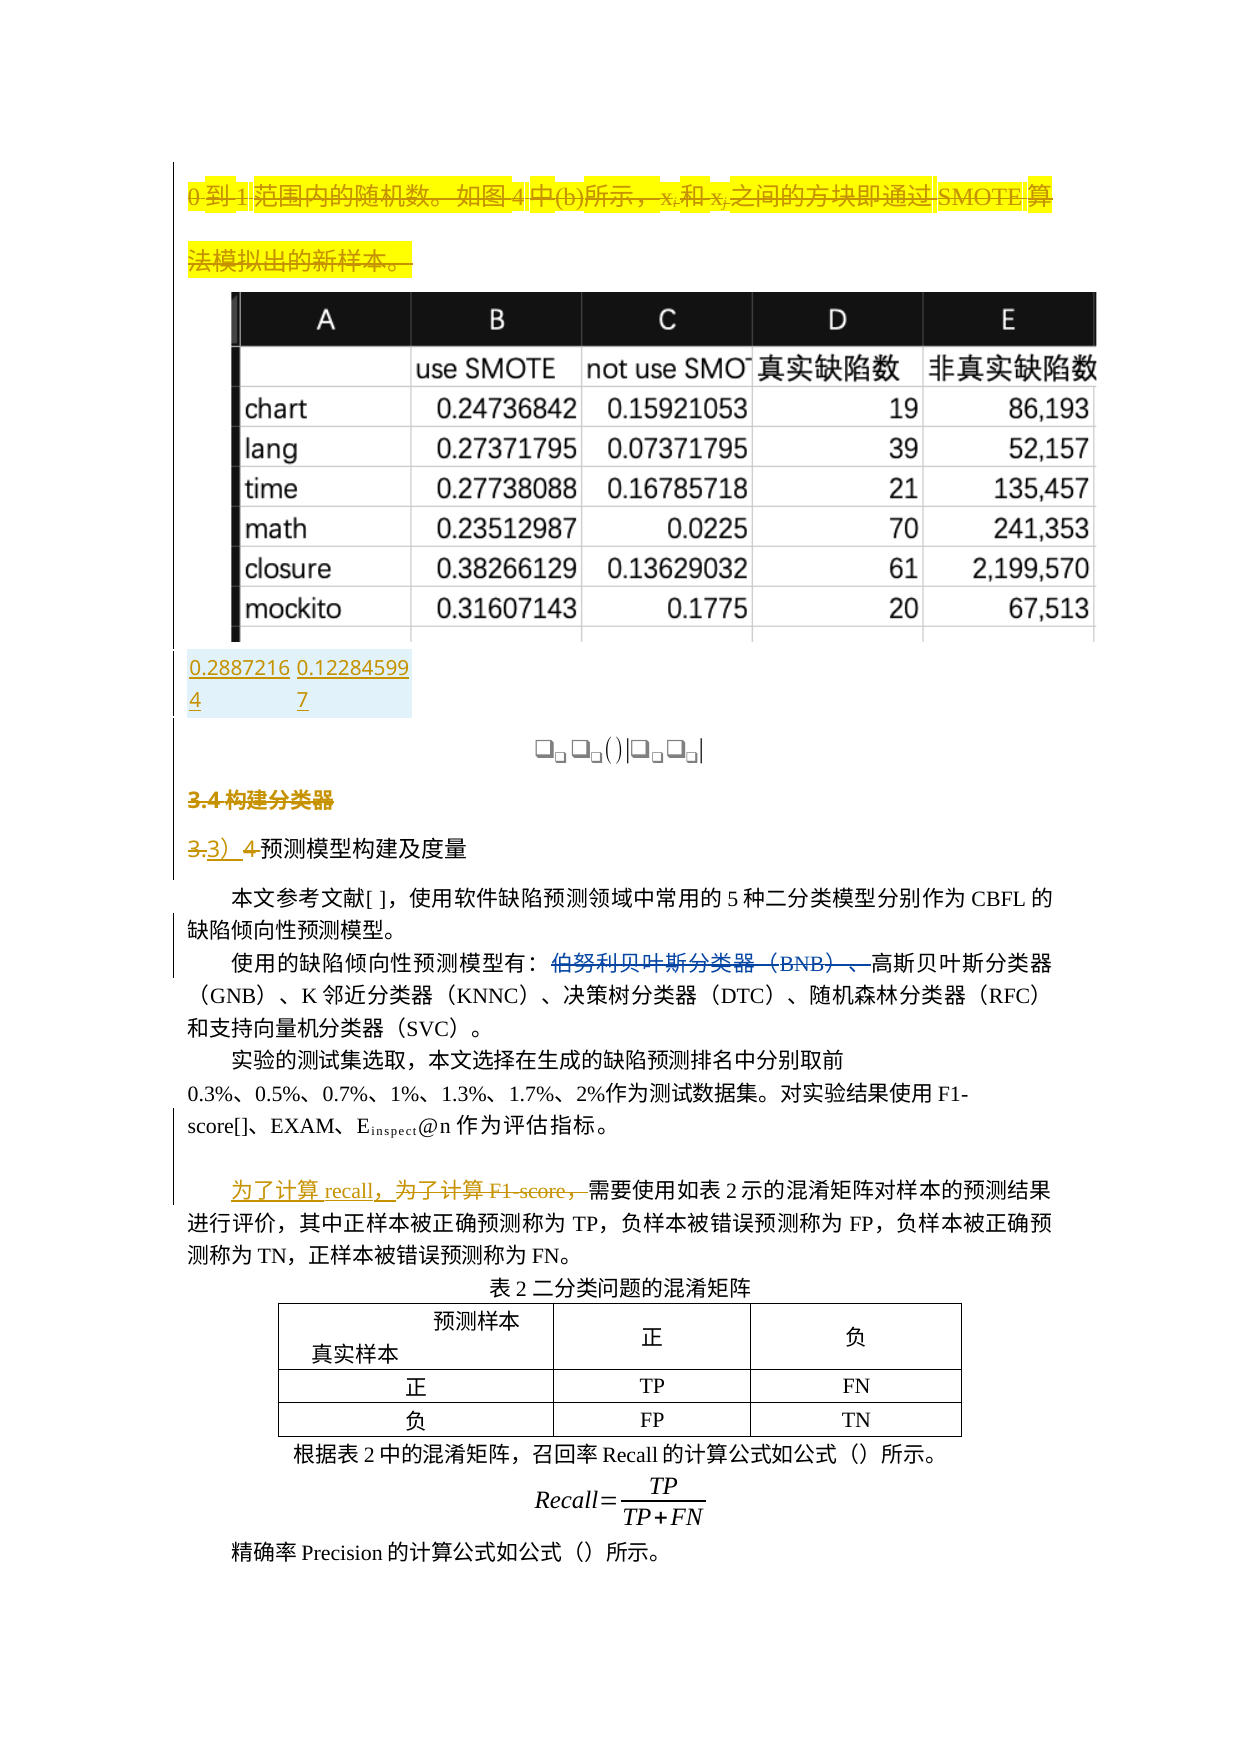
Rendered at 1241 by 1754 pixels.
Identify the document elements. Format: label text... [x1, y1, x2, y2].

table_header 正 [554, 1304, 750, 1369]
text 表2 二分类问题的混淆矩阵 [187, 1270, 1053, 1303]
table_header 负 [751, 1304, 961, 1369]
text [187, 162, 1053, 198]
text 本文参考文献[ ]，使用软件缺陷预测领域中常用的5种二分类模型分别作为CBFL的缺陷倾向性预测模型。 [187, 880, 1053, 945]
table_cell TP [554, 1370, 750, 1402]
picture [231, 292, 1097, 642]
table_cell TN [751, 1403, 961, 1436]
text 预测模型构建及度量 [187, 815, 1053, 880]
table_cell 负 [279, 1403, 553, 1436]
text 根据表2中的混淆矩阵，召回率Recall的计算公式如公式（）所示。 [187, 1437, 1053, 1469]
table_header 预测样本 真实样本 [279, 1304, 553, 1369]
table_cell FN [751, 1370, 961, 1402]
text 使用的缺陷倾向性预测模型有：高斯贝叶斯分类器（GNB）、K邻近分类器（KNNC）、决策树分类器（DTC）、随机森林分类器（RFC）和支持向量机分类器（SVC）。 [187, 945, 1053, 1043]
text 精确率Precision的计算公式如公式（）所示。 [187, 1534, 1053, 1567]
table_cell 正 [279, 1370, 553, 1402]
table_cell FP [554, 1403, 750, 1436]
text 实验的测试集选取，本文选择在生成的缺陷预测排名中分别取前0.3%、0.5%、0.7%、1%、1.3%、1.7%、2%作为测试数据集。对实验结果使用F1-score[]、EXAM、Einspect@n作为评估指标。 [187, 1043, 1053, 1140]
text 需要使用如表2示的混淆矩阵对样本的预测结果进行评价，其中正样本被正确预测称为TP，负样本被错误预测称为FP，负样本被正确预测称为TN，正样本被错误预测称为FN。 [187, 1173, 1053, 1270]
